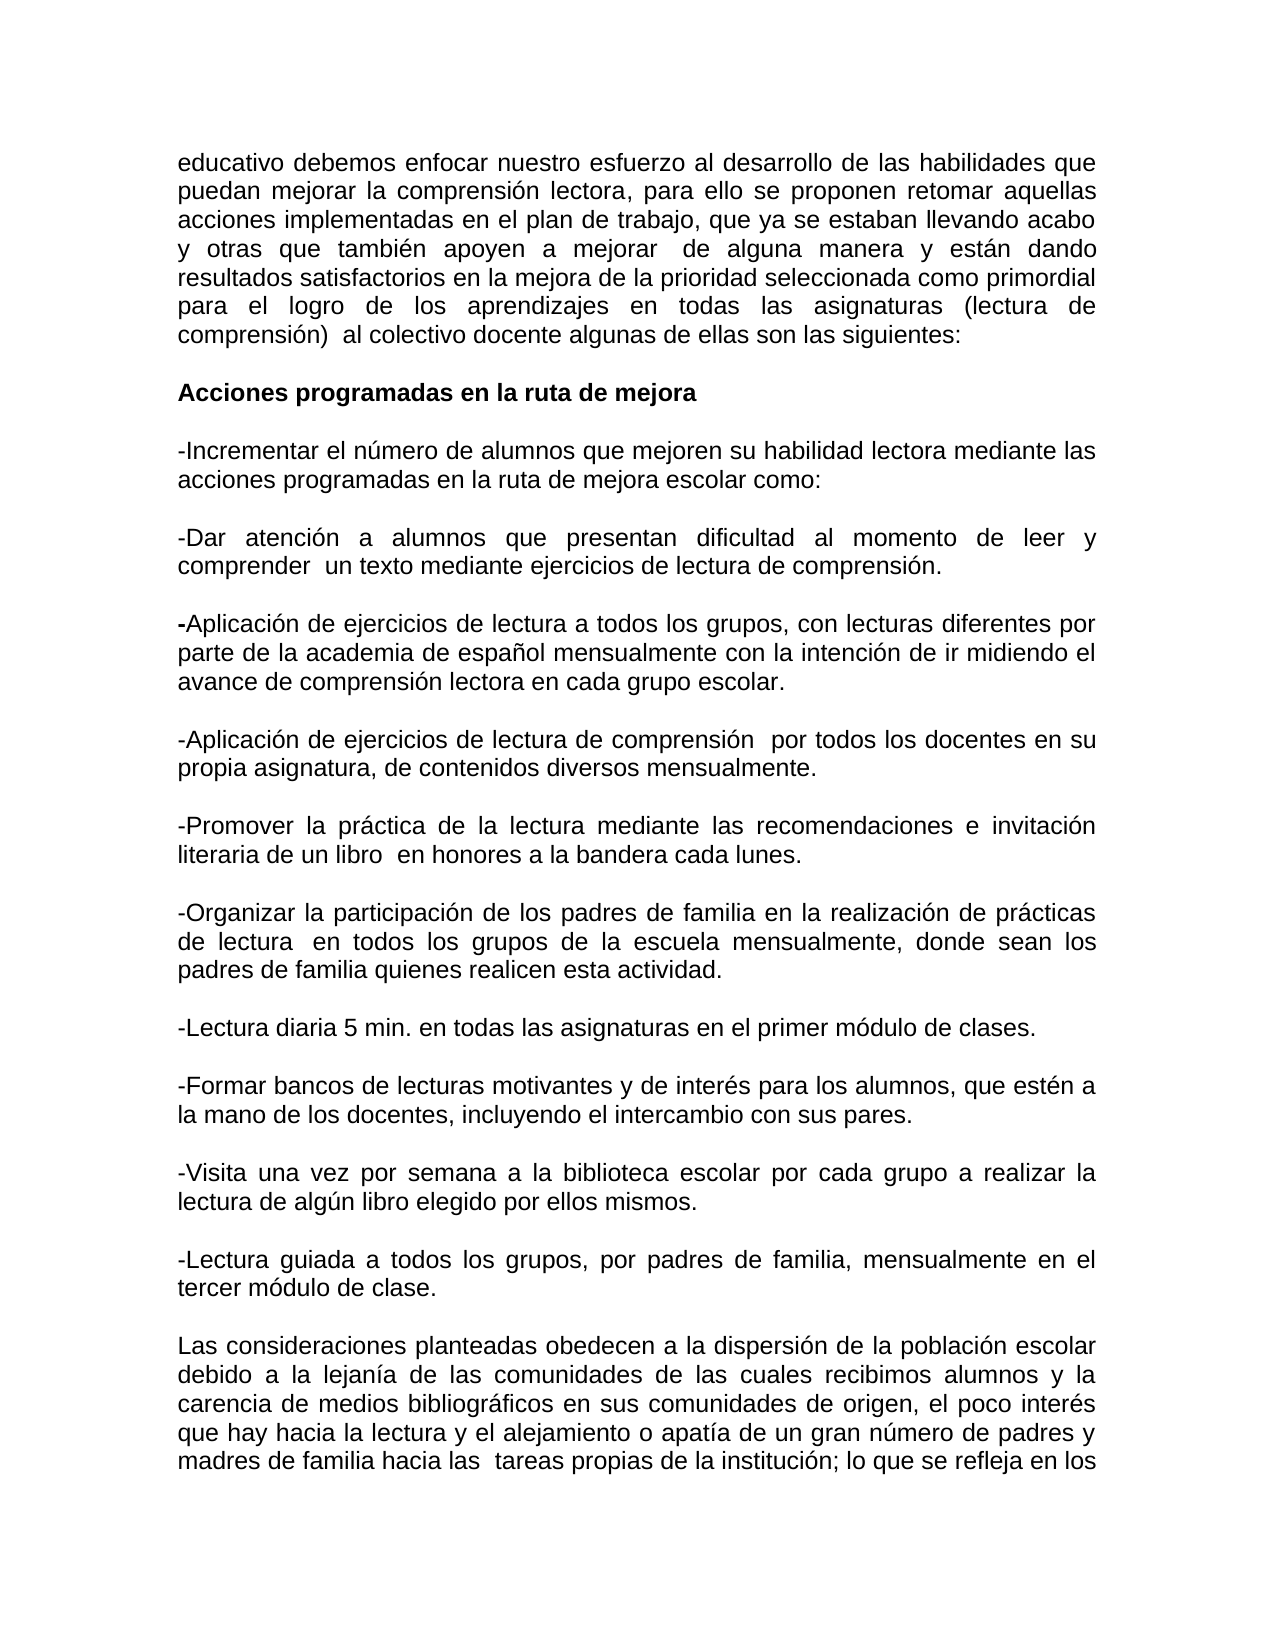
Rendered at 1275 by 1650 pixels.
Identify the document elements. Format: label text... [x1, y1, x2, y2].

text -Dar atención a alumnos que presentan dificultad al momento de leer y comprender un texto mediante ejercicios de lectura de comprensión. [177, 523, 1098, 580]
text -Aplicación de ejercicios de lectura a todos los grupos, con lecturas diferentes por parte de la academia de español mensualmente con la intención de ir midiendo el avance de comprensión lectora en cada grupo escolar. [177, 609, 1098, 696]
text -Lectura guiada a todos los grupos, por padres de familia, mensualmente en el tercer módulo de clase. [177, 1245, 1098, 1302]
text -Incrementar el número de alumnos que mejoren su habilidad lectora mediante las acciones programadas en la ruta de mejora escolar como: [177, 436, 1098, 493]
text -Lectura diaria 5 min. en todas las asignaturas en el primer módulo de clases. [177, 1013, 1098, 1042]
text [177, 1331, 1098, 1475]
text Acciones programadas en la ruta de mejora [177, 378, 1098, 407]
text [177, 148, 1098, 349]
text -Aplicación de ejercicios de lectura de comprensión por todos los docentes en su propia asignatura, de contenidos diversos mensualmente. [177, 725, 1098, 782]
text -Formar bancos de lecturas motivantes y de interés para los alumnos, que estén a la mano de los docentes, incluyendo el intercambio con sus pares. [177, 1071, 1098, 1129]
text -Promover la práctica de la lectura mediante las recomendaciones e invitación literaria de un libro en honores a la bandera cada lunes. [177, 811, 1098, 869]
text -Organizar la participación de los padres de familia en la realización de prácticas de lectura en todos los grupos de la escuela mensualmente, donde sean los padres de familia quienes realicen esta actividad. [177, 898, 1098, 984]
text -Visita una vez por semana a la biblioteca escolar por cada grupo a realizar la lectura de algún libro elegido por ellos mismos. [177, 1158, 1098, 1216]
